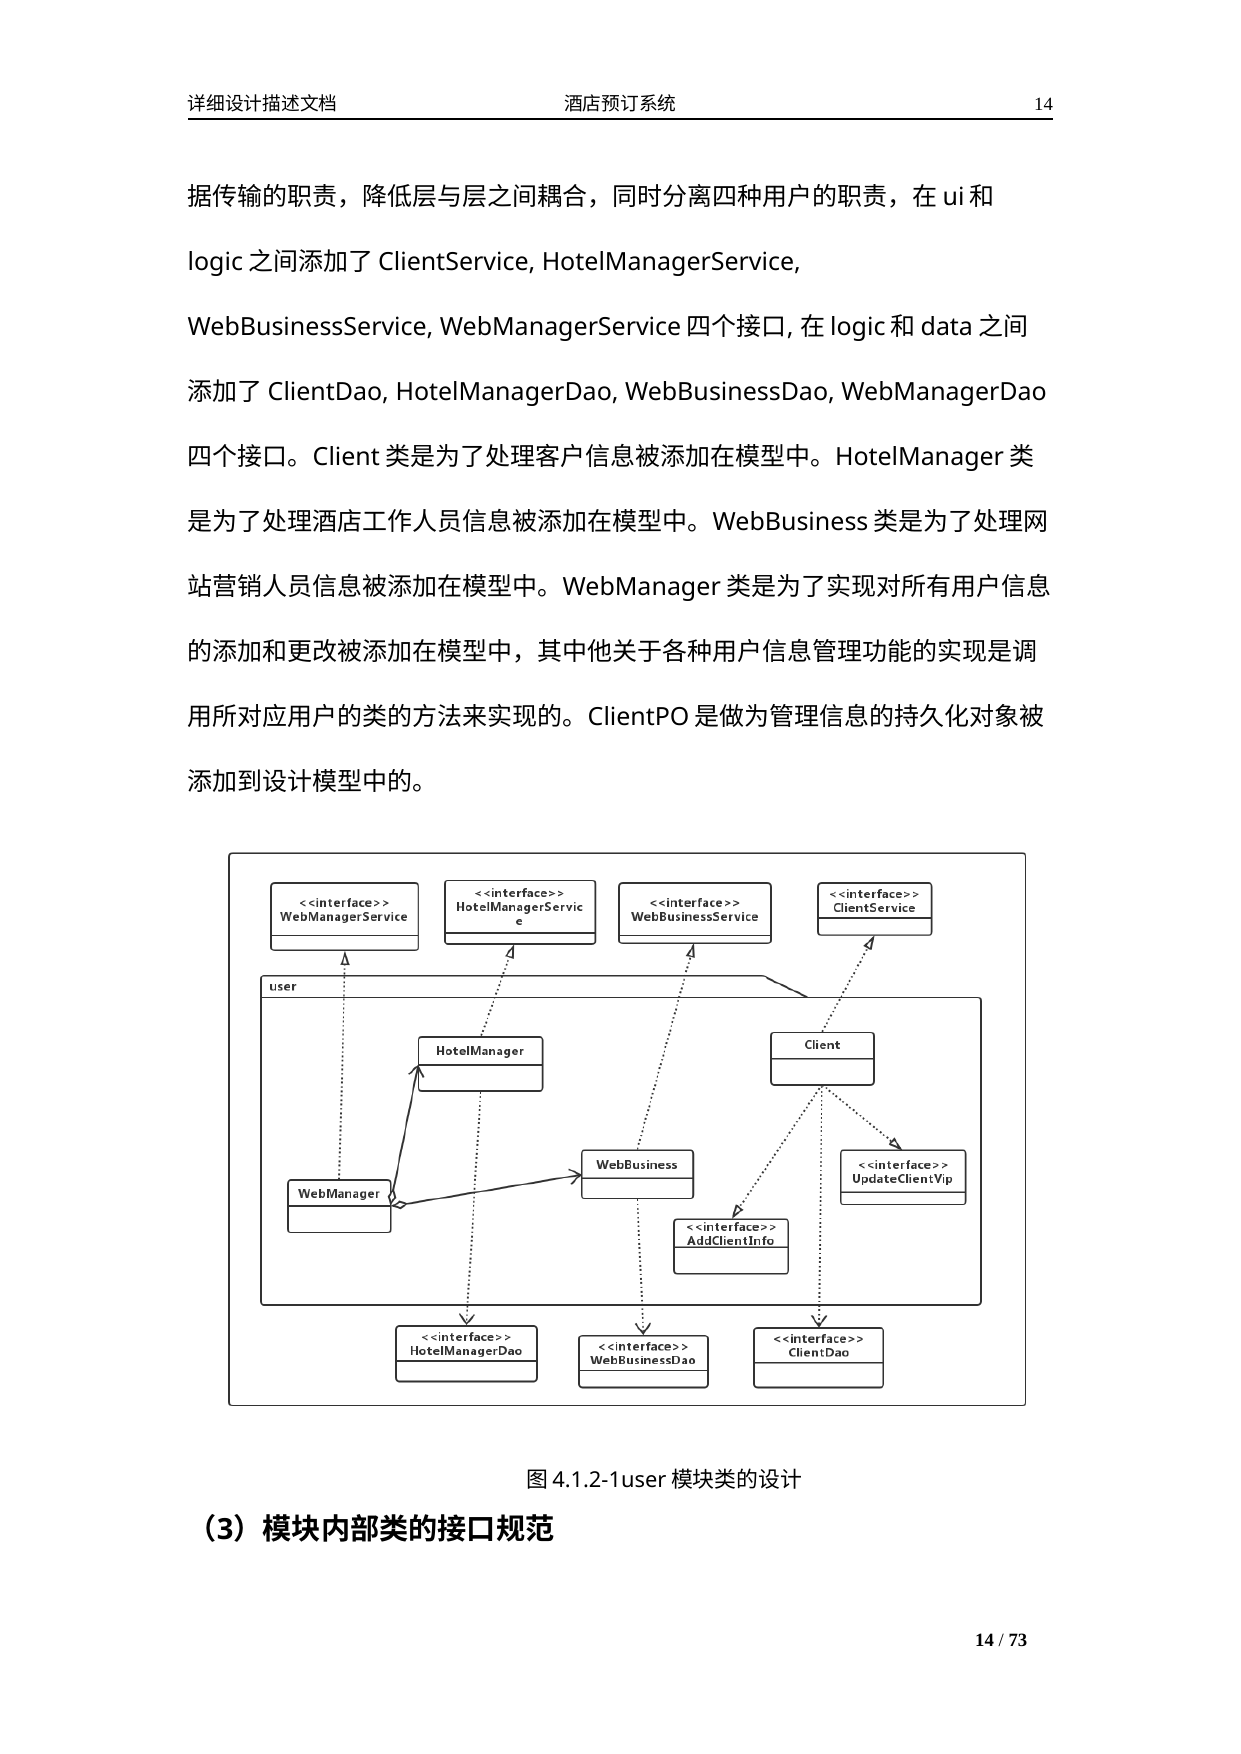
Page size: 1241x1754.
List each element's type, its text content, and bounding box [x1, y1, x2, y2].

text 图4.1.2-1user模块类的设计 [187, 1462, 1053, 1494]
picture [187, 812, 1053, 1433]
text （3）模块内部类的接口规范 [187, 1494, 1053, 1559]
